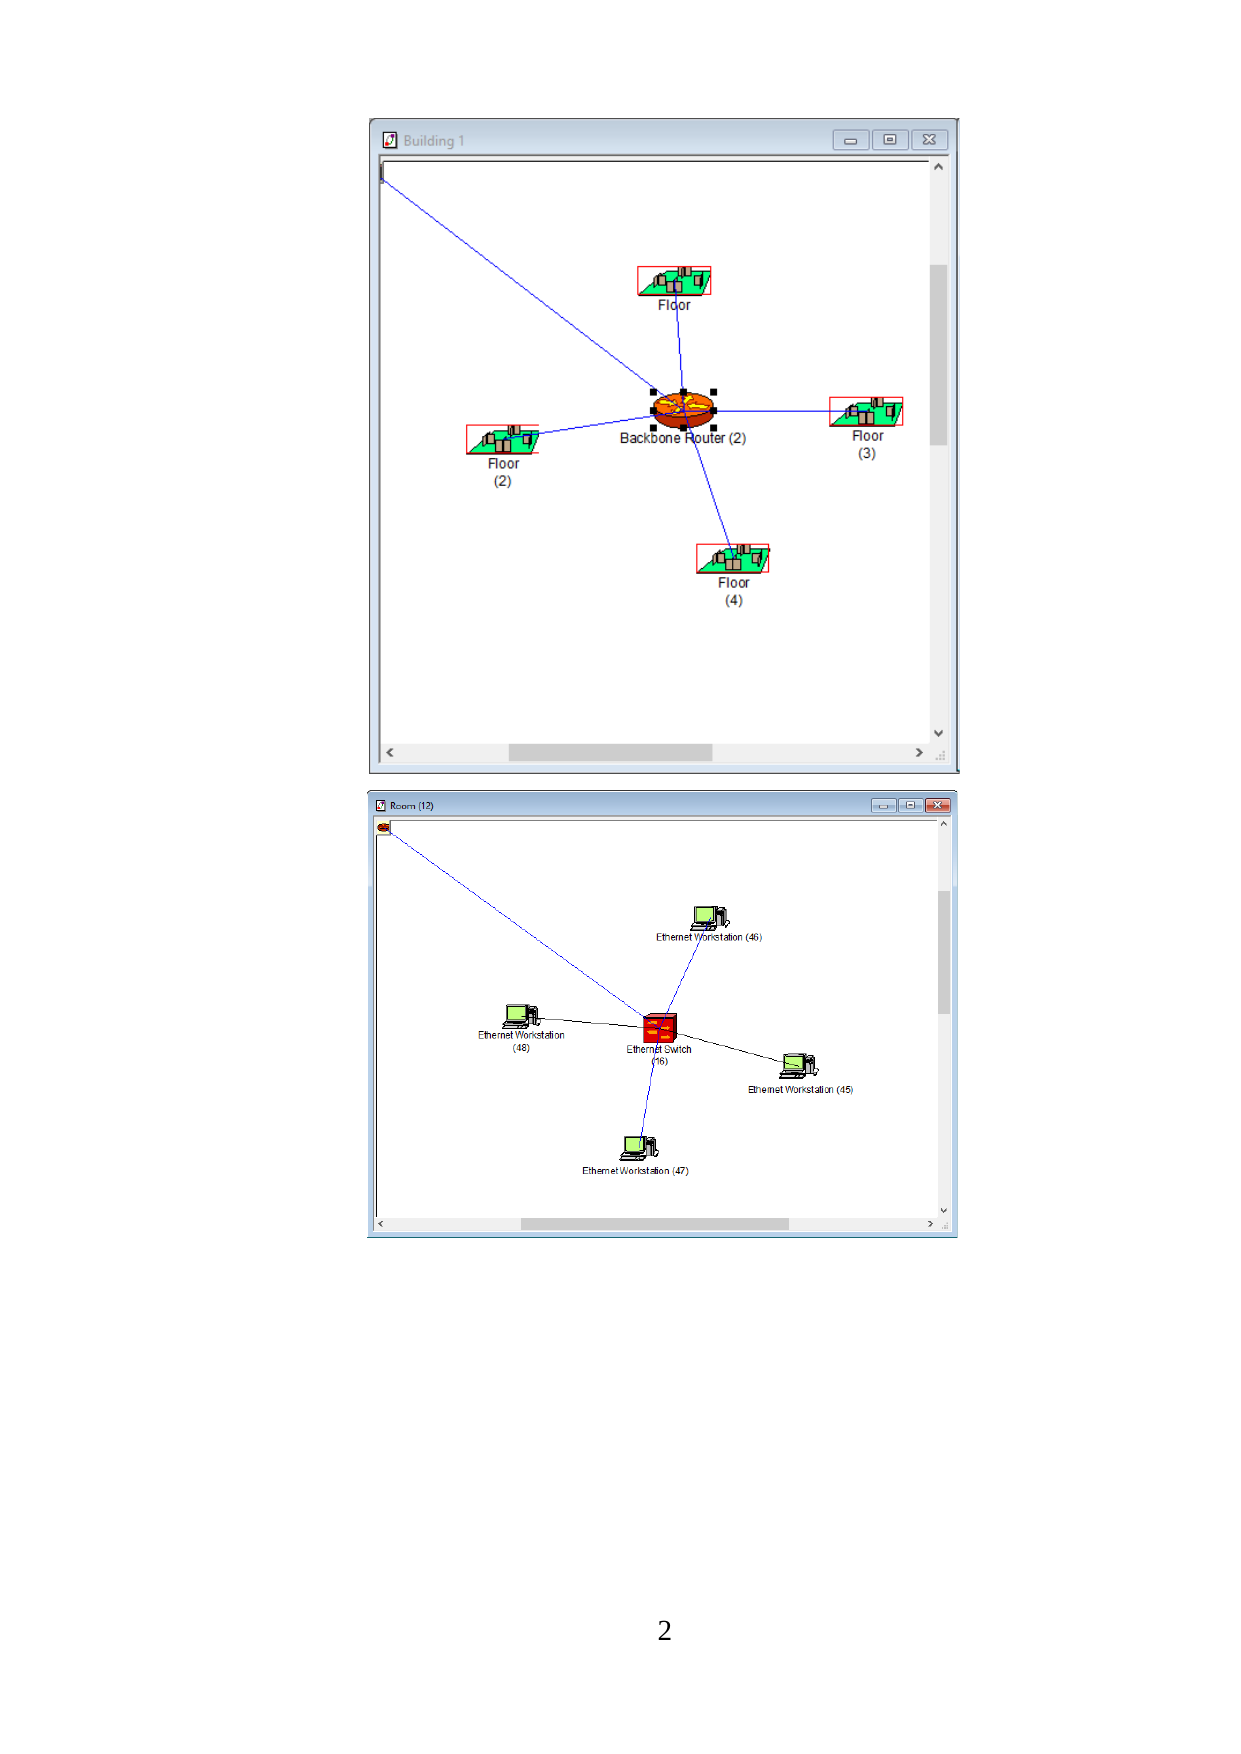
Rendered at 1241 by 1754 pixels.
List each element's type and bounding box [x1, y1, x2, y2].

picture [367, 790, 958, 1238]
picture [369, 118, 960, 774]
